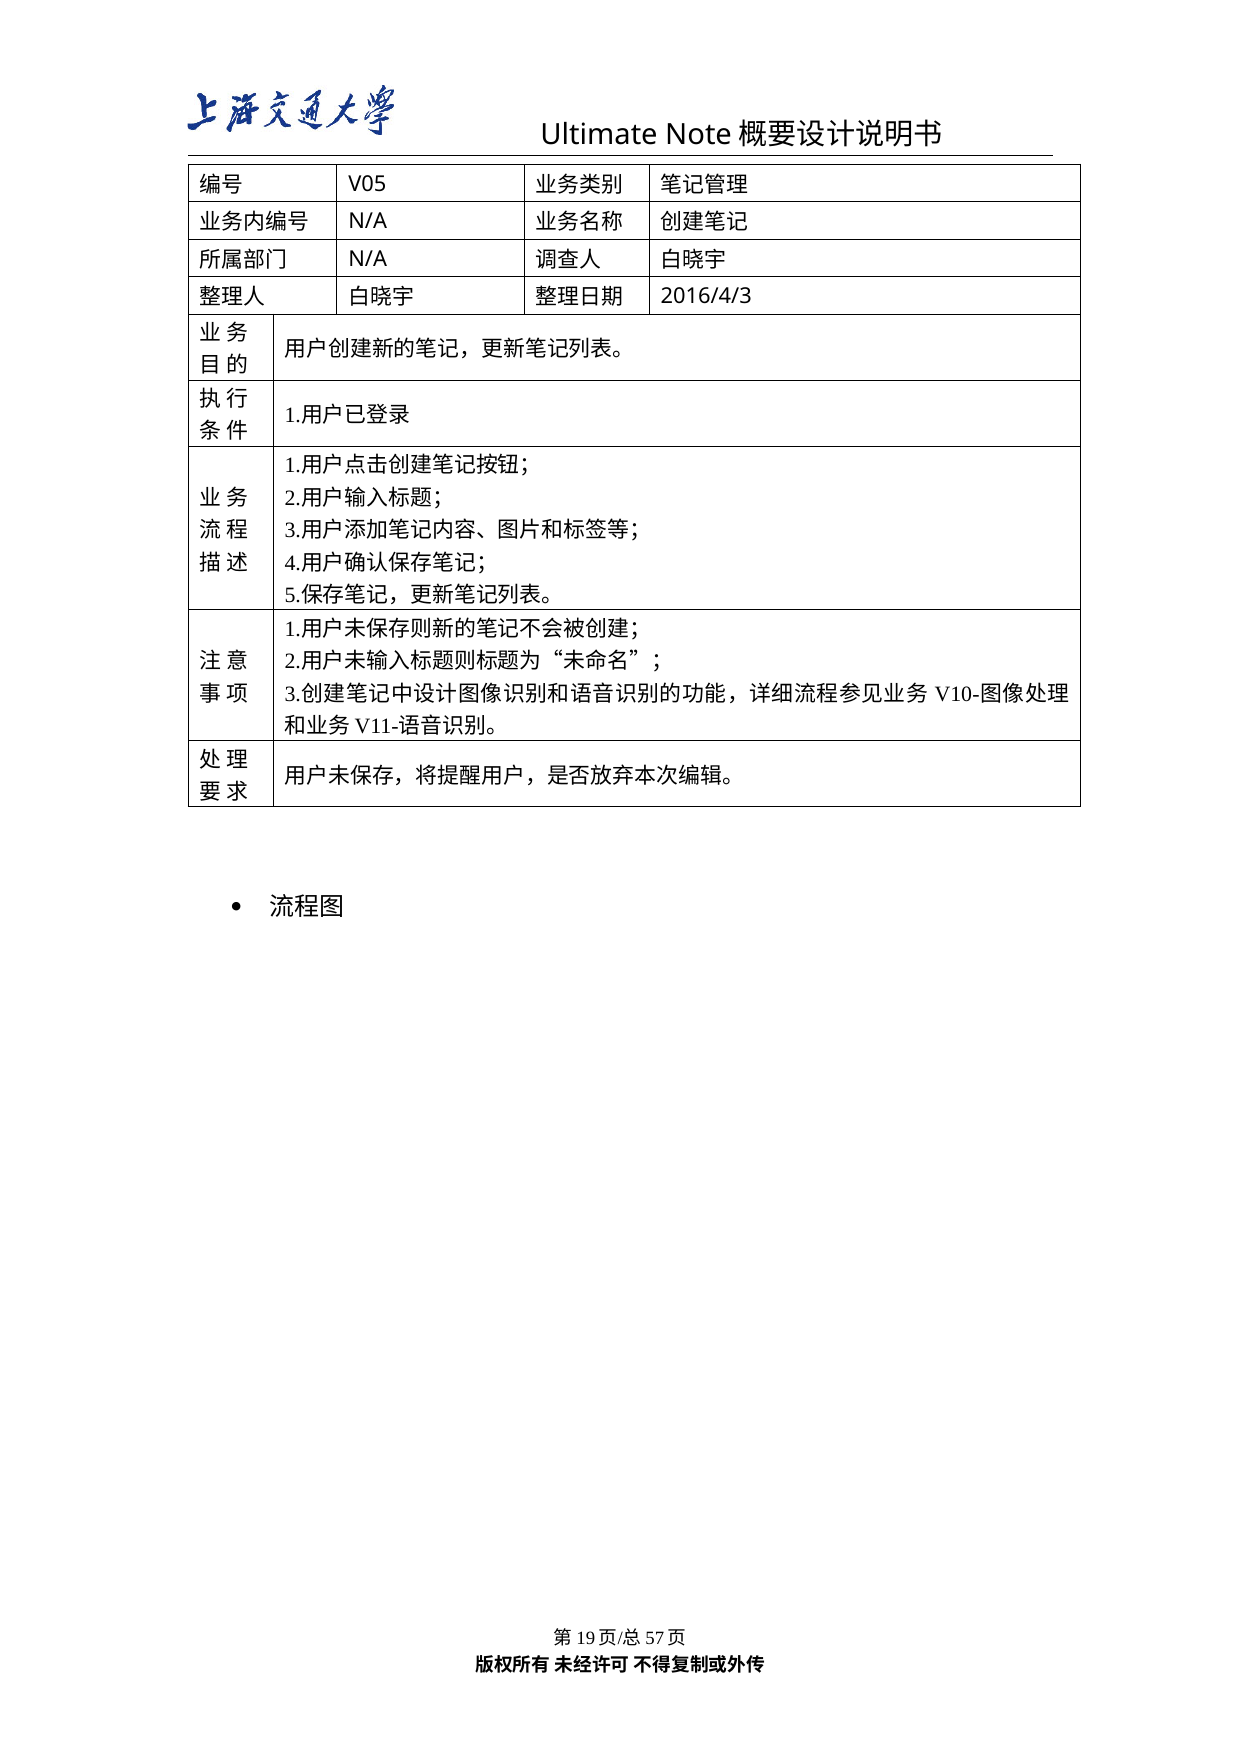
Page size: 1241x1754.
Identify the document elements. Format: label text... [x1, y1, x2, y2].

table_cell N/A [337, 202, 524, 238]
table_header 编号 [189, 165, 336, 201]
table_cell 1.用户已登录 [274, 381, 1080, 446]
table_cell 执 行条 件 [189, 381, 273, 446]
table_cell 业 务流 程描 述 [189, 447, 273, 609]
table_header V05 [337, 165, 524, 201]
table_cell 用户创建新的笔记，更新笔记列表。 [274, 315, 1080, 379]
table_cell 白晓宇 [650, 240, 1080, 276]
table_header 业务类别 [525, 165, 649, 201]
table_cell 用户未保存，将提醒用户，是否放弃本次编辑。 [274, 741, 1080, 806]
table_cell 所属部门 [189, 240, 336, 276]
table_cell 整理日期 [525, 277, 649, 313]
table_cell 业务名称 [525, 202, 649, 238]
table_cell 注 意事 项 [189, 610, 273, 740]
list 流程图 [232, 872, 1053, 937]
table_cell 白晓宇 [337, 277, 524, 313]
table_cell 处 理要 求 [189, 741, 273, 806]
table_cell 1.用户点击创建笔记按钮； 2.用户输入标题； 3.用户添加笔记内容、图片和标签等； 4.用户确认保存笔记； 5.保存笔记，更新笔记列表。 [274, 447, 1080, 609]
table_cell 业 务目 的 [189, 315, 273, 379]
table_cell N/A [337, 240, 524, 276]
picture [187, 85, 394, 135]
table_cell 创建笔记 [650, 202, 1080, 238]
table_header 笔记管理 [650, 165, 1080, 201]
table_cell 1.用户未保存则新的笔记不会被创建； 2.用户未输入标题则标题为“未命名”； 3.创建笔记中设计图像识别和语音识别的功能，详细流程参见业务V10-图像处理和业务V11-语音识别。 [274, 610, 1080, 740]
table_cell 整理人 [189, 277, 336, 313]
table_cell 2016/4/3 [650, 277, 1080, 313]
table_cell 调查人 [525, 240, 649, 276]
table_cell 业务内编号 [189, 202, 336, 238]
